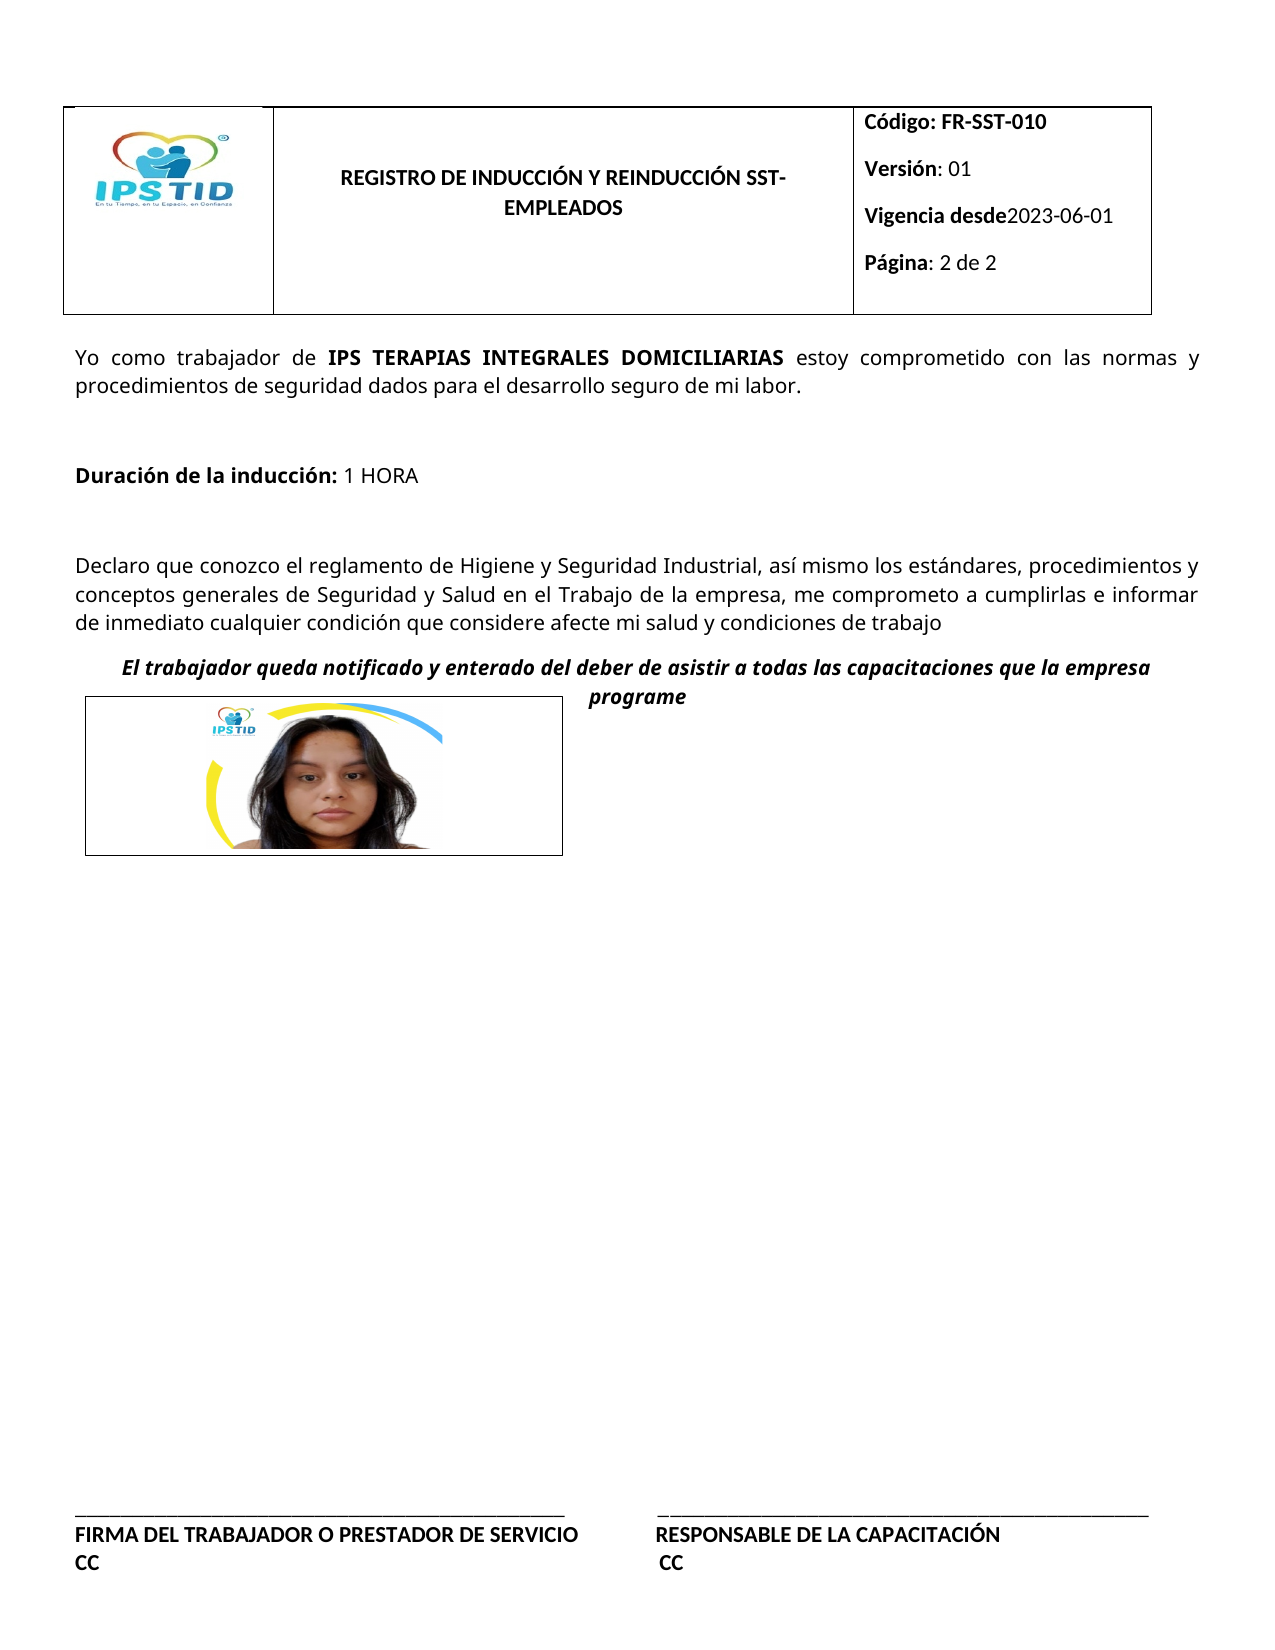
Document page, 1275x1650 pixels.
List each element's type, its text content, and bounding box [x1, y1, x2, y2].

picture [75, 107, 263, 235]
text Declaro que conozco el reglamento de Higiene y Seguridad Industrial, así mismo los estándares, procedimientos y conceptos generales de Seguridad y Salud en el Trabajo de la empresa, me comprometo a cumplirlas e informar de inmediato cualquier condición que considere afecte mi salud y condiciones de trabajo [75, 551, 1200, 637]
text Duración de la inducción: 1 HORA [75, 461, 1200, 490]
text El trabajador queda notificado y enterado del deber de asistir a todas las capacitaciones que la empresa programe [75, 653, 1200, 710]
text Yo como trabajador de IPS TERAPIAS INTEGRALES DOMICILIARIAS estoy comprometido con las normas y procedimientos de seguridad dados para el desarrollo seguro de mi labor. [75, 343, 1200, 399]
picture [206, 703, 443, 849]
